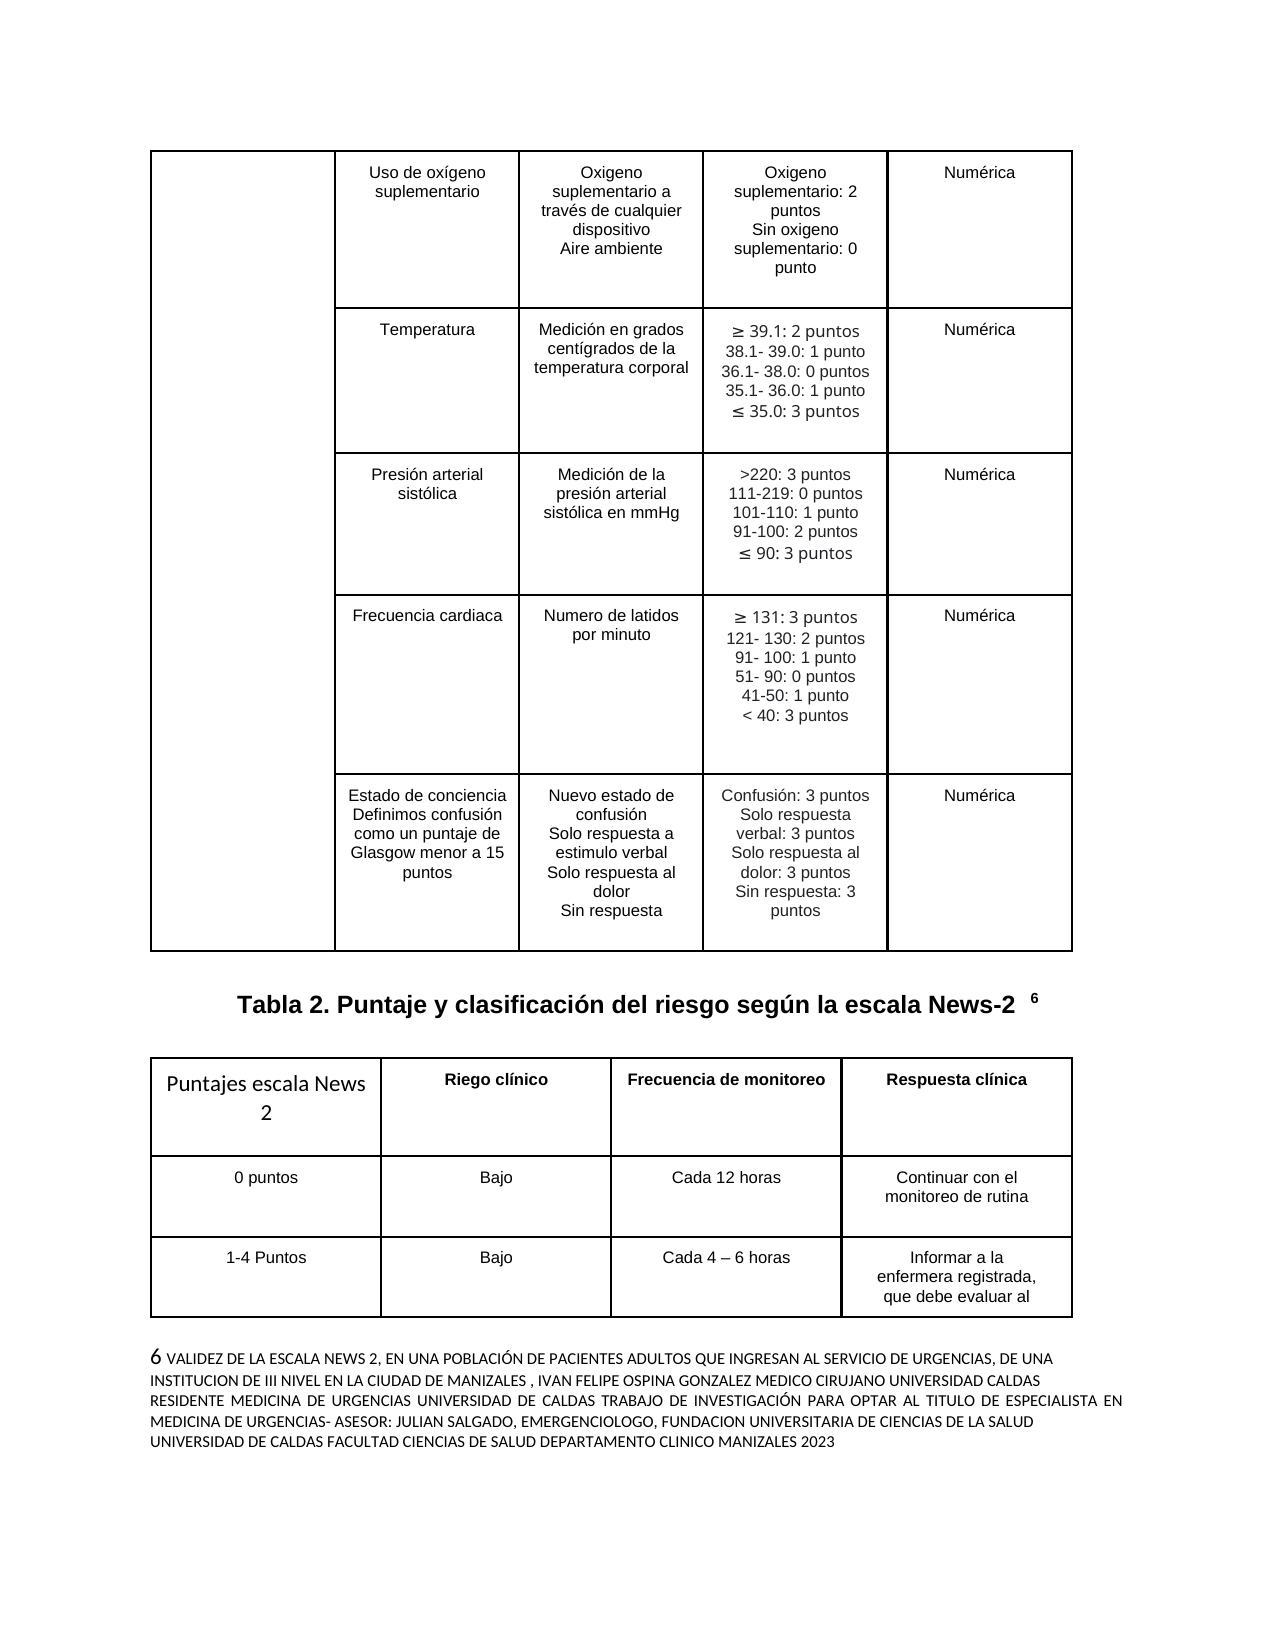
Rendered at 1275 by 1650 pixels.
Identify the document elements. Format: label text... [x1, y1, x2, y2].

text Tabla 2. Puntaje y clasificación del riesgo según la escala News-2 [150, 990, 1125, 1019]
